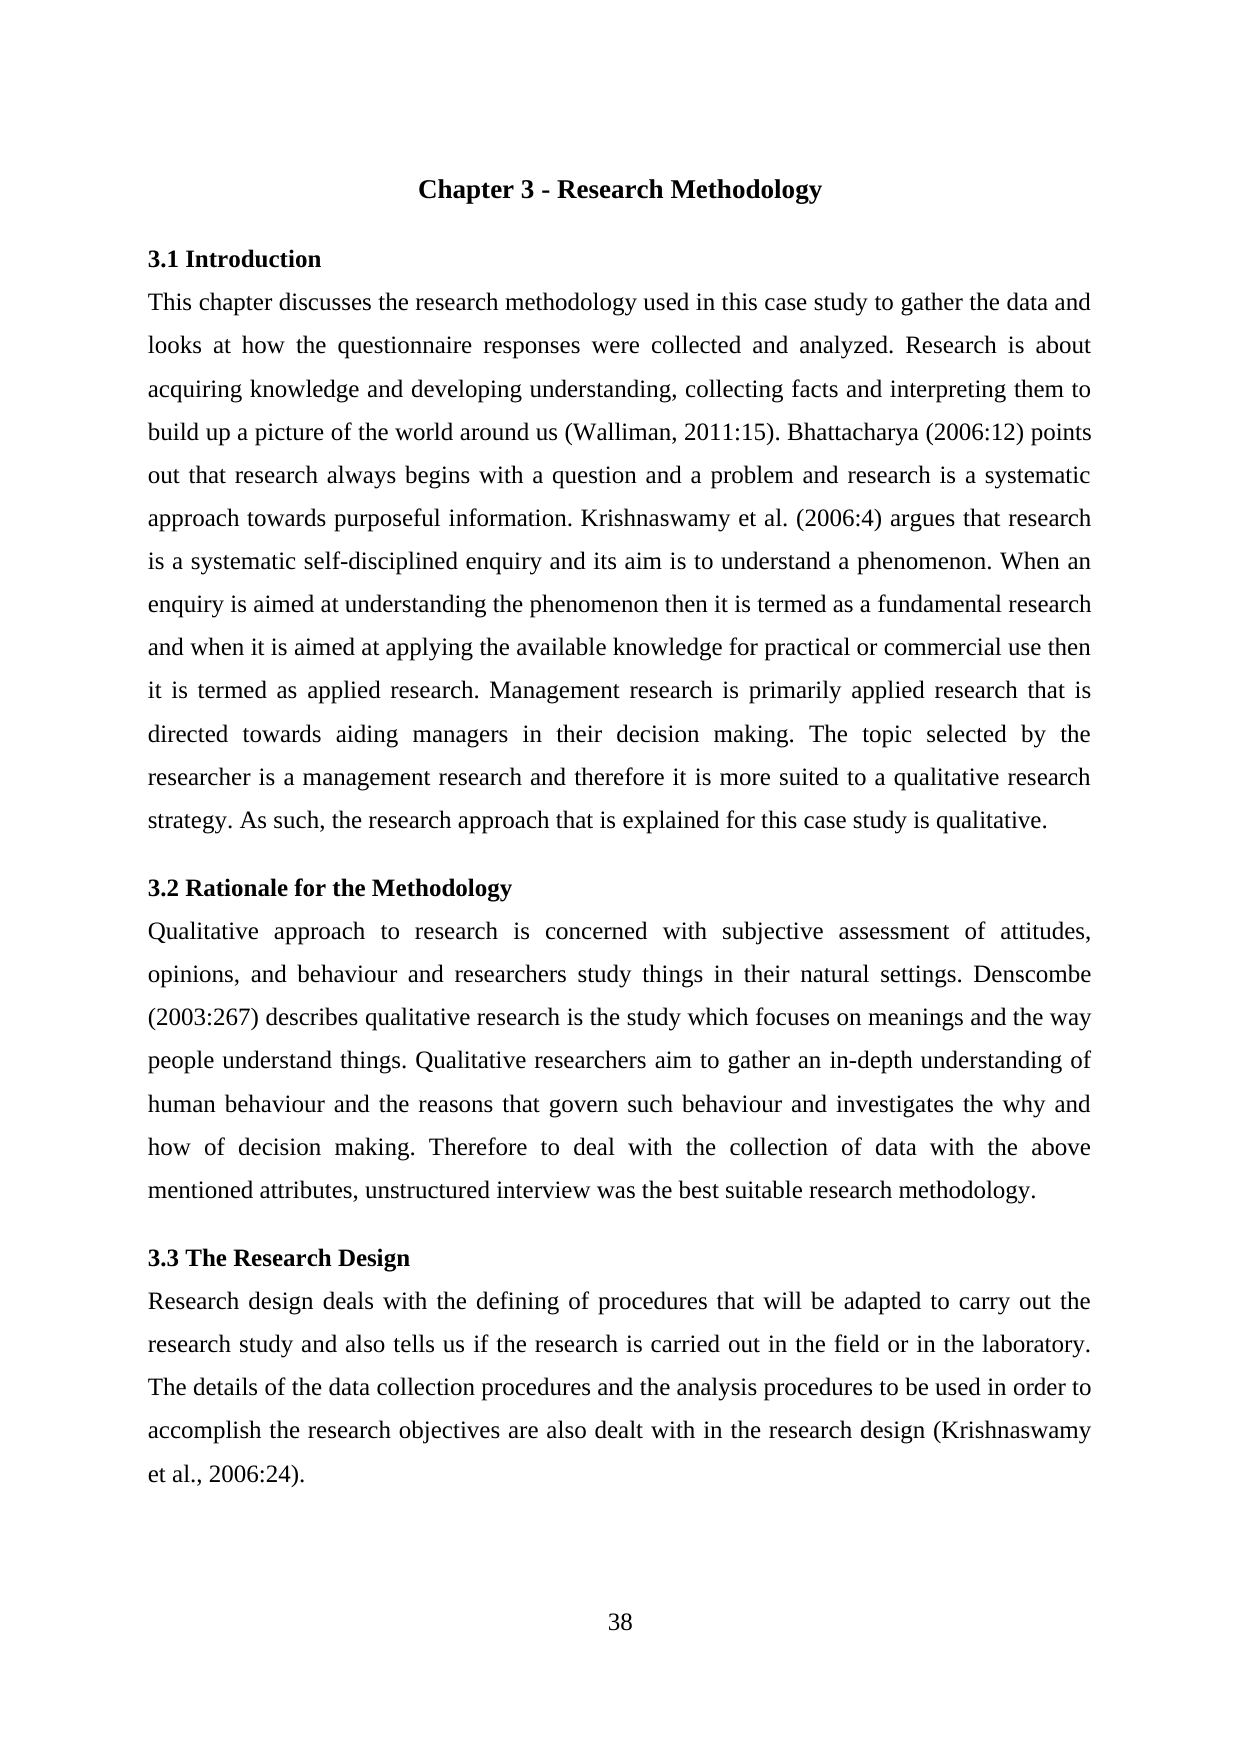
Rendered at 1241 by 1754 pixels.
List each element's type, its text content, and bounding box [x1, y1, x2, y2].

subtitle 3.2 Rationale for the Methodology [148, 873, 1092, 902]
text Qualitative approach to research is concerned with subjective assessment of attitudes, opinions, and behaviour and researchers study things in their natural settings. Denscombe (2003:267) describes qualitative research is the study which focuses on meanings and the way people understand things. Qualitative researchers aim to gather an in-depth understanding of human behaviour and the reasons that govern such behaviour and investigates the why and how of decision making. Therefore to deal with the collection of data with the above mentioned attributes, unstructured interview was the best suitable research methodology. [148, 916, 1092, 1204]
subtitle Chapter 3 - Research Methodology [148, 173, 1092, 204]
text This chapter discusses the research methodology used in this case study to gather the data and looks at how the questionnaire responses were collected and analyzed. Research is about acquiring knowledge and developing understanding, collecting facts and interpreting them to build up a picture of the world around us (Walliman, 2011:15). Bhattacharya (2006:12) points out that research always begins with a question and a problem and research is a systematic approach towards purposeful information. Krishnaswamy et al. (2006:4) argues that research is a systematic self-disciplined enquiry and its aim is to understand a phenomenon. When an enquiry is aimed at understanding the phenomenon then it is termed as a fundamental research and when it is aimed at applying the available knowledge for practical or commercial use then it is termed as applied research. Management research is primarily applied research that is directed towards aiding managers in their decision making. The topic selected by the researcher is a management research and therefore it is more suited to a qualitative research strategy. As such, the research approach that is explained for this case study is qualitative. [148, 287, 1092, 834]
subtitle 3.1 Introduction [148, 244, 1092, 273]
text Research design deals with the defining of procedures that will be adapted to carry out the research study and also tells us if the research is carried out in the field or in the laboratory. The details of the data collection procedures and the analysis procedures to be used in order to accomplish the research objectives are also dealt with in the research design (Krishnaswamy et al., 2006:24). [148, 1286, 1092, 1487]
subtitle 3.3 The Research Design [148, 1243, 1092, 1272]
